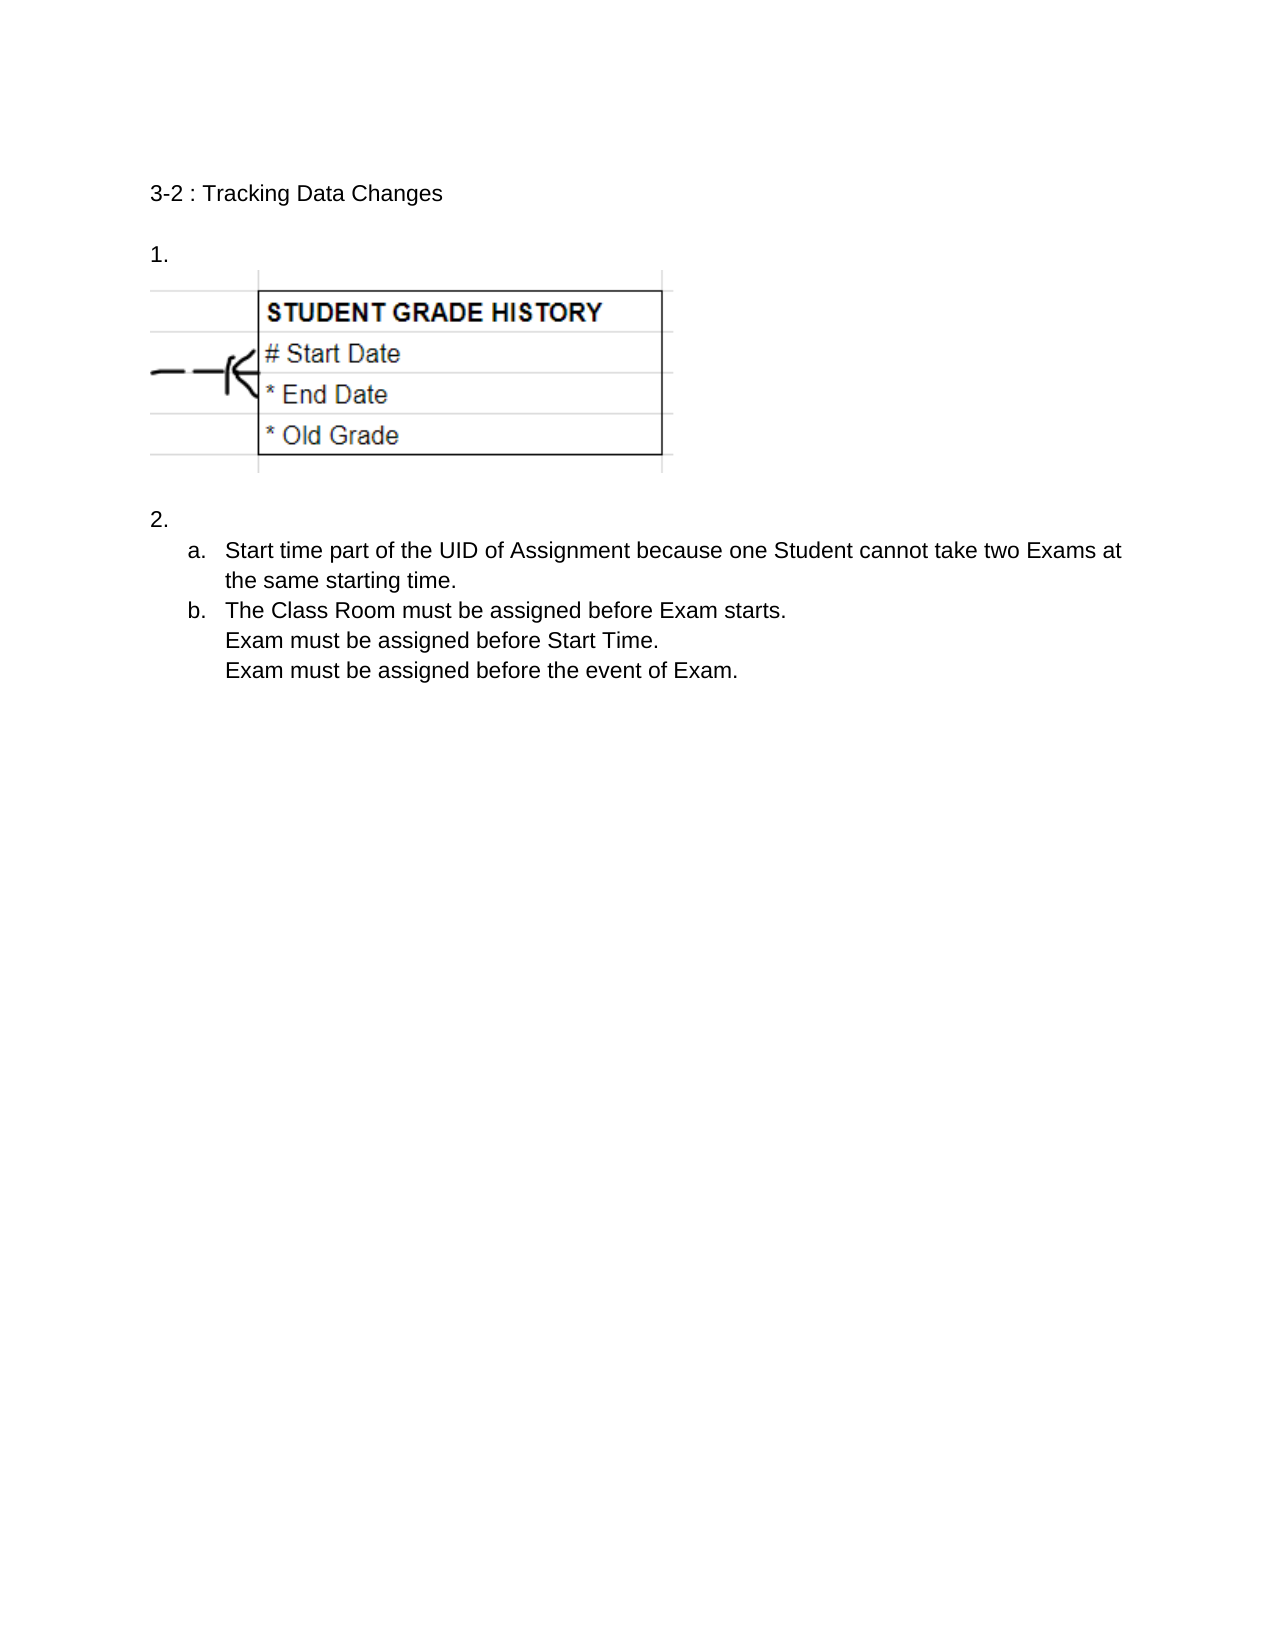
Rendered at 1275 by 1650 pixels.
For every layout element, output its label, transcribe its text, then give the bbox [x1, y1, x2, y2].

picture [150, 270, 674, 473]
text Exam must be assigned before the event of Exam. [225, 657, 1125, 684]
list Start time part of the UID of Assignment because one Student cannot take two Exams at the same starting time. [187, 537, 1125, 593]
text 2. [150, 506, 1125, 533]
list The Class Room must be assigned before Exam starts. [187, 597, 1125, 623]
text 1. [150, 241, 1125, 267]
text 3-2 : Tracking Data Changes [150, 180, 1125, 207]
text Exam must be assigned before Start Time. [225, 627, 1125, 654]
